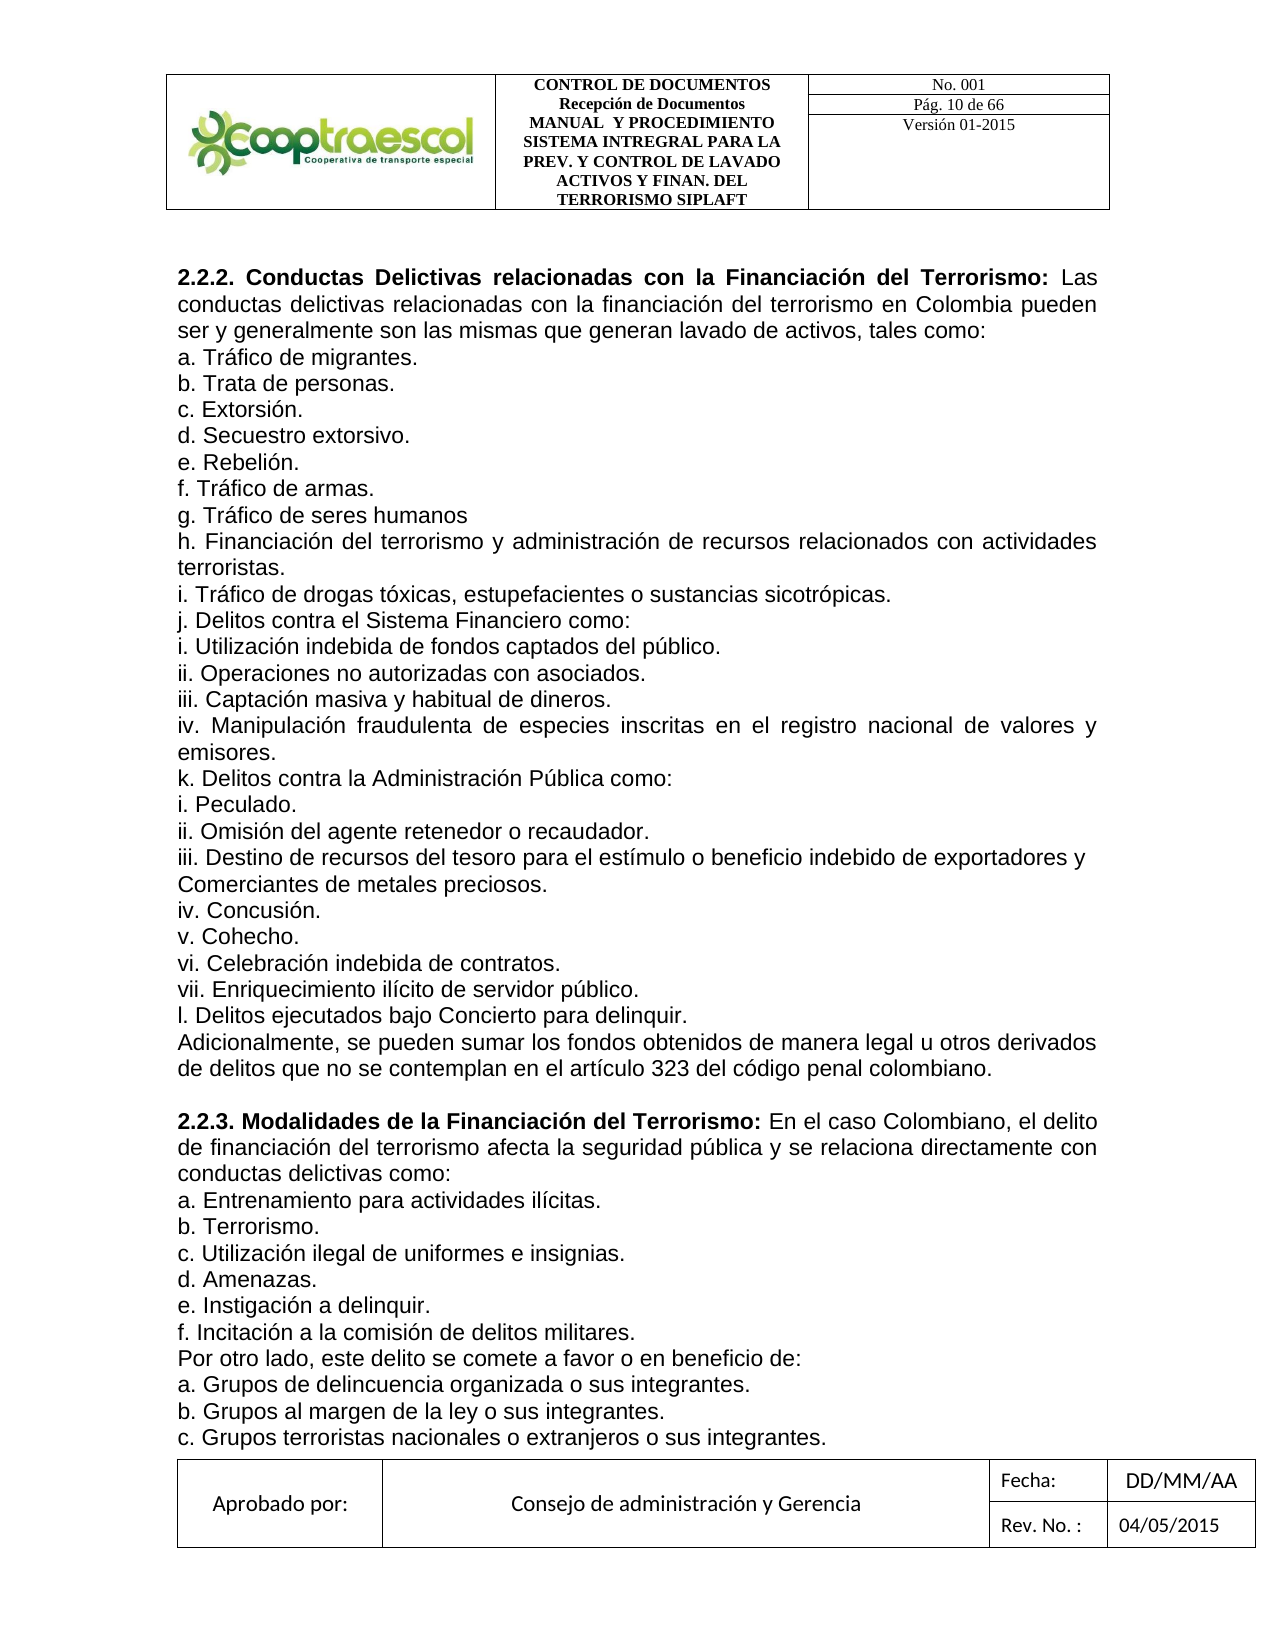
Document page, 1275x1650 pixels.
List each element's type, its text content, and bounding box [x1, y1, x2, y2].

text ii. Omisión del agente retenedor o recaudador. [177, 818, 1098, 844]
text vii. Enriquecimiento ilícito de servidor público. [177, 976, 1098, 1002]
text i. Tráfico de drogas tóxicas, estupefacientes o sustancias sicotrópicas. [177, 581, 1098, 607]
text k. Delitos contra la Administración Pública como: [177, 765, 1098, 791]
text g. Tráfico de seres humanos [177, 502, 1098, 528]
text iii. Destino de recursos del tesoro para el estímulo o beneficio indebido de exportadores y [177, 844, 1098, 871]
text a. Tráfico de migrantes. [177, 343, 1098, 370]
text e. Rebelión. [177, 449, 1098, 475]
text 2.2.2. Conductas Delictivas relacionadas con la Financiación del Terrorismo: Las conductas delictivas relacionadas con la financiación del terrorismo en Colombia pueden ser y generalmente son las mismas que generan lavado de activos, tales como: [177, 264, 1098, 343]
text a. Grupos de delincuencia organizada o sus integrantes. [177, 1371, 1098, 1398]
text d. Secuestro extorsivo. [177, 422, 1098, 449]
text b. Trata de personas. [177, 370, 1098, 396]
text e. Instigación a delinquir. [177, 1292, 1098, 1318]
text Adicionalmente, se pueden sumar los fondos obtenidos de manera legal u otros derivados de delitos que no se contemplan en el artículo 323 del código penal colombiano. [177, 1029, 1098, 1081]
text c. Utilización ilegal de uniformes e insignias. [177, 1239, 1098, 1266]
text vi. Celebración indebida de contratos. [177, 949, 1098, 976]
text j. Delitos contra el Sistema Financiero como: [177, 607, 1098, 633]
text d. Amenazas. [177, 1266, 1098, 1292]
text f. Incitación a la comisión de delitos militares. [177, 1318, 1098, 1345]
text Por otro lado, este delito se comete a favor o en beneficio de: [177, 1345, 1098, 1371]
text iv. Manipulación fraudulenta de especies inscritas en el registro nacional de valores y emisores. [177, 712, 1098, 765]
text 2.2.3. Modalidades de la Financiación del Terrorismo: En el caso Colombiano, el delito de financiación del terrorismo afecta la seguridad pública y se relaciona directamente con conductas delictivas como: [177, 1108, 1098, 1187]
text f. Tráfico de armas. [177, 475, 1098, 502]
text iv. Concusión. [177, 897, 1098, 923]
text h. Financiación del terrorismo y administración de recursos relacionados con actividades terroristas. [177, 528, 1098, 581]
text c. Extorsión. [177, 396, 1098, 422]
text a. Entrenamiento para actividades ilícitas. [177, 1187, 1098, 1213]
picture [187, 108, 474, 176]
text i. Utilización indebida de fondos captados del público. [177, 633, 1098, 660]
text b. Grupos al margen de la ley o sus integrantes. [177, 1398, 1098, 1424]
text b. Terrorismo. [177, 1213, 1098, 1239]
text l. Delitos ejecutados bajo Concierto para delinquir. [177, 1002, 1098, 1029]
text Comerciantes de metales preciosos. [177, 871, 1098, 897]
text c. Grupos terroristas nacionales o extranjeros o sus integrantes. [177, 1424, 1098, 1450]
text iii. Captación masiva y habitual de dineros. [177, 686, 1098, 712]
text i. Peculado. [177, 791, 1098, 818]
text v. Cohecho. [177, 923, 1098, 949]
text ii. Operaciones no autorizadas con asociados. [177, 660, 1098, 686]
